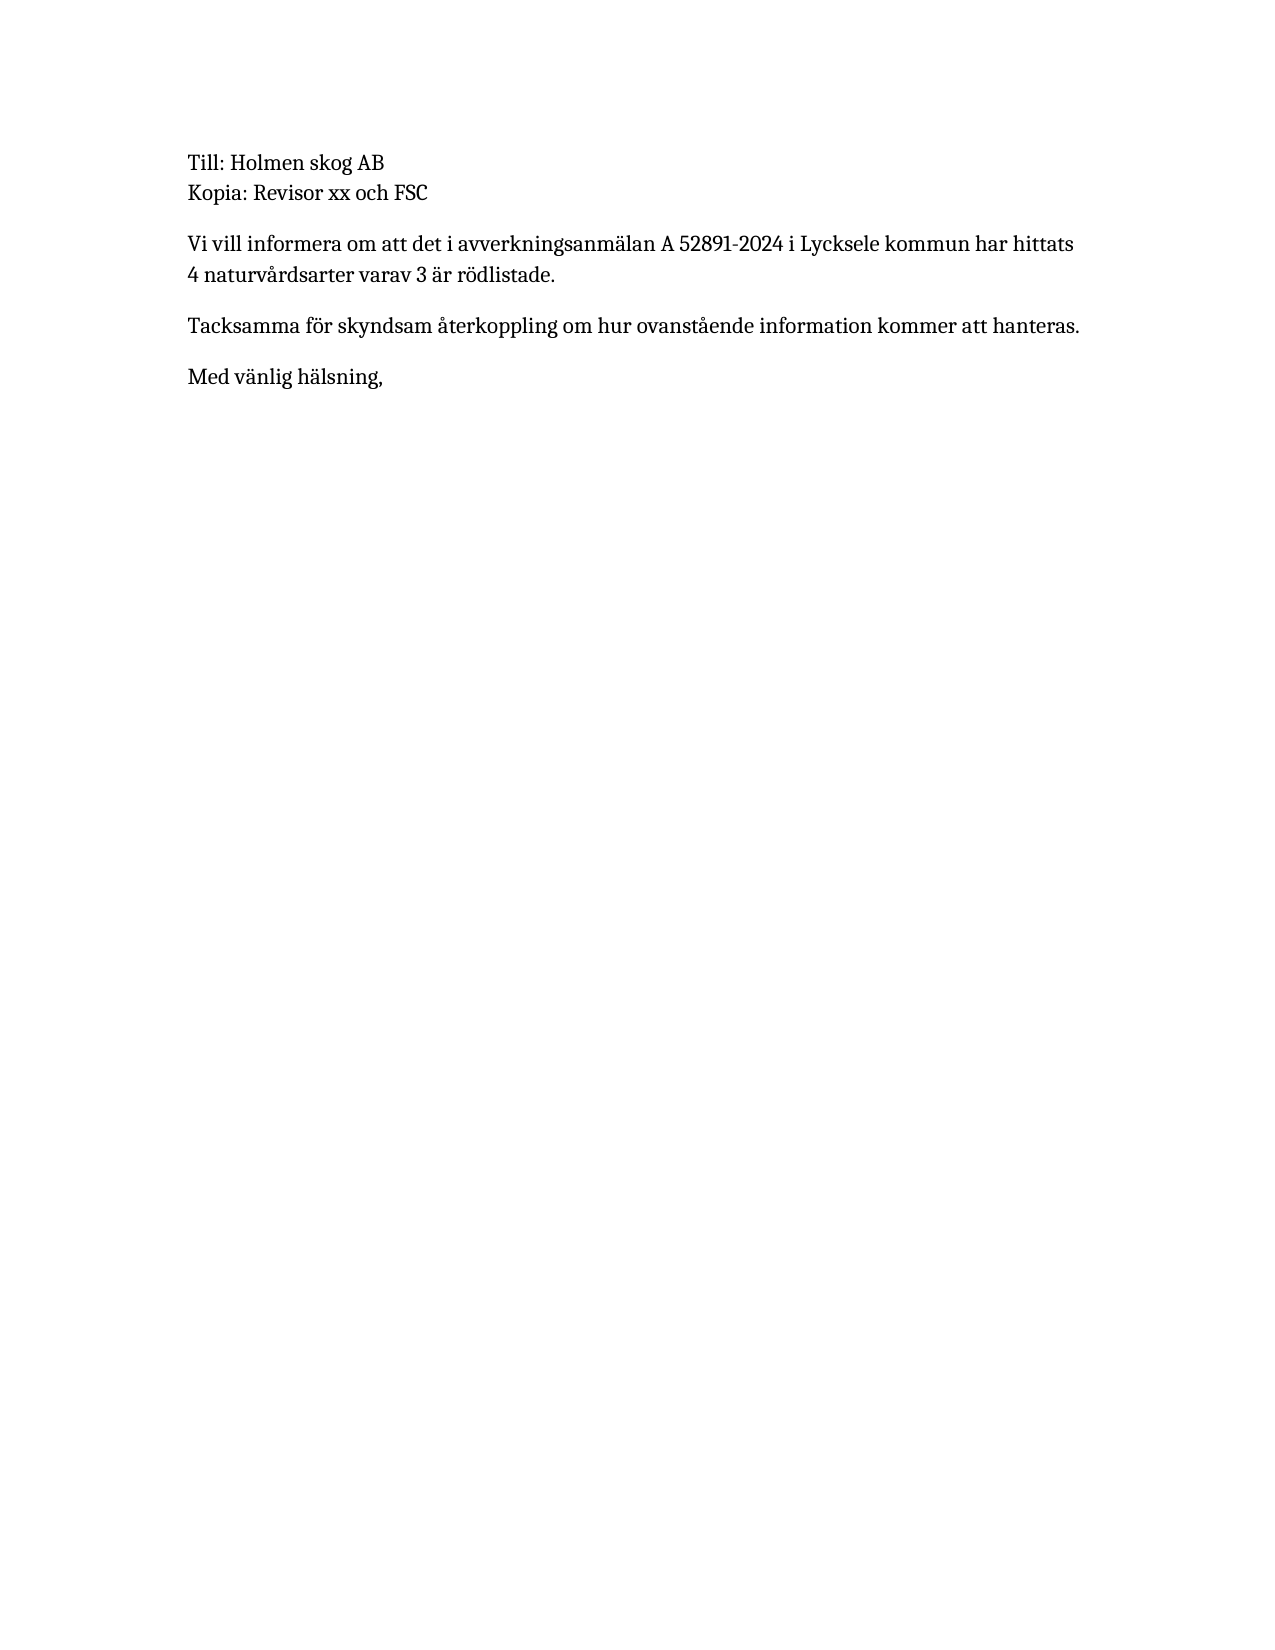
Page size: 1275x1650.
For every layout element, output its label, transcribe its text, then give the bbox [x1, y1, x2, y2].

text Med vänlig hälsning, [187, 363, 1087, 420]
text Tacksamma för skyndsam återkoppling om hur ovanstående information kommer att hanteras. [187, 312, 1087, 339]
text Till: Holmen skog AB Kopia: Revisor xx och FSC [187, 150, 1087, 207]
text Vi vill informera om att det i avverkningsanmälan A 52891-2024 i Lycksele kommun har hittats 4 naturvårdsarter varav 3 är rödlistade. [187, 231, 1087, 288]
